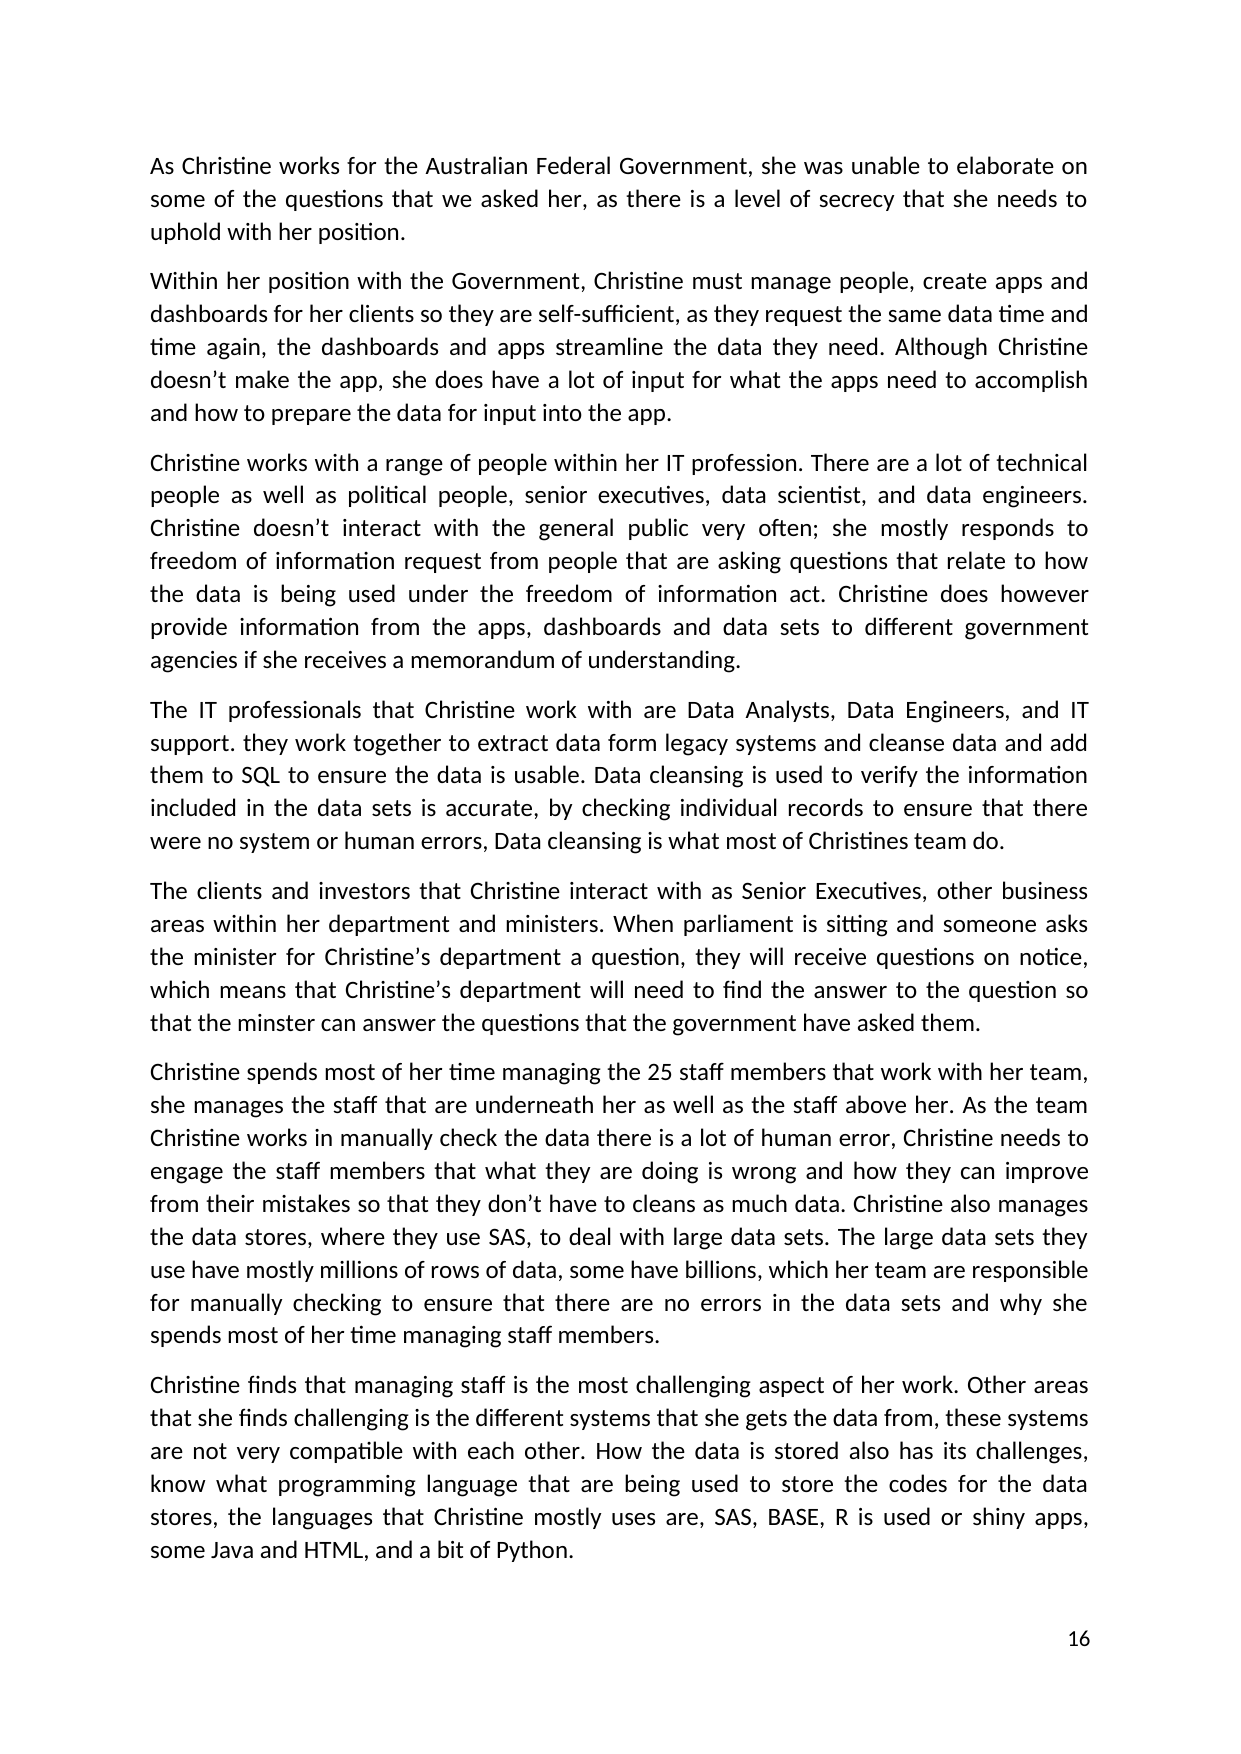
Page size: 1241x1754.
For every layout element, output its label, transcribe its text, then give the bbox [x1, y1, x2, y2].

text As Christine works for the Australian Federal Government, she was unable to elaborate on some of the questions that we asked her, as there is a level of secrecy that she needs to uphold with her position. [150, 150, 1090, 246]
text The IT professionals that Christine work with are Data Analysts, Data Engineers, and IT support. they work together to extract data form legacy systems and cleanse data and add them to SQL to ensure the data is usable. Data cleansing is used to verify the information included in the data sets is accurate, by checking individual records to ensure that there were no system or human errors, Data cleansing is what most of Christines team do. [150, 694, 1090, 856]
text The clients and investors that Christine interact with as Senior Executives, other business areas within her department and ministers. When parliament is sitting and someone asks the minister for Christine’s department a question, they will receive questions on notice, which means that Christine’s department will need to find the answer to the question so that the minster can answer the questions that the government have asked them. [150, 875, 1090, 1037]
text Within her position with the Government, Christine must manage people, create apps and dashboards for her clients so they are self-sufficient, as they request the same data time and time again, the dashboards and apps streamline the data they need. Although Christine doesn’t make the app, she does have a lot of input for what the apps need to accomplish and how to prepare the data for input into the app. [150, 265, 1090, 428]
text Christine works with a range of people within her IT profession. There are a lot of technical people as well as political people, senior executives, data scientist, and data engineers. Christine doesn’t interact with the general public very often; she mostly responds to freedom of information request from people that are asking questions that relate to how the data is being used under the freedom of information act. Christine does however provide information from the apps, dashboards and data sets to different government agencies if she receives a memorandum of understanding. [150, 447, 1090, 675]
text Christine finds that managing staff is the most challenging aspect of her work. Other areas that she finds challenging is the different systems that she gets the data from, these systems are not very compatible with each other. How the data is stored also has its challenges, know what programming language that are being used to store the codes for the data stores, the languages that Christine mostly uses are, SAS, BASE, R is used or shiny apps, some Java and HTML, and a bit of Python. [150, 1369, 1090, 1564]
text Christine spends most of her time managing the 25 staff members that work with her team, she manages the staff that are underneath her as well as the staff above her. As the team Christine works in manually check the data there is a lot of human error, Christine needs to engage the staff members that what they are doing is wrong and how they can improve from their mistakes so that they don’t have to cleans as much data. Christine also manages the data stores, where they use SAS, to deal with large data sets. The large data sets they use have mostly millions of rows of data, some have billions, which her team are responsible for manually checking to ensure that there are no errors in the data sets and why she spends most of her time managing staff members. [150, 1056, 1090, 1350]
